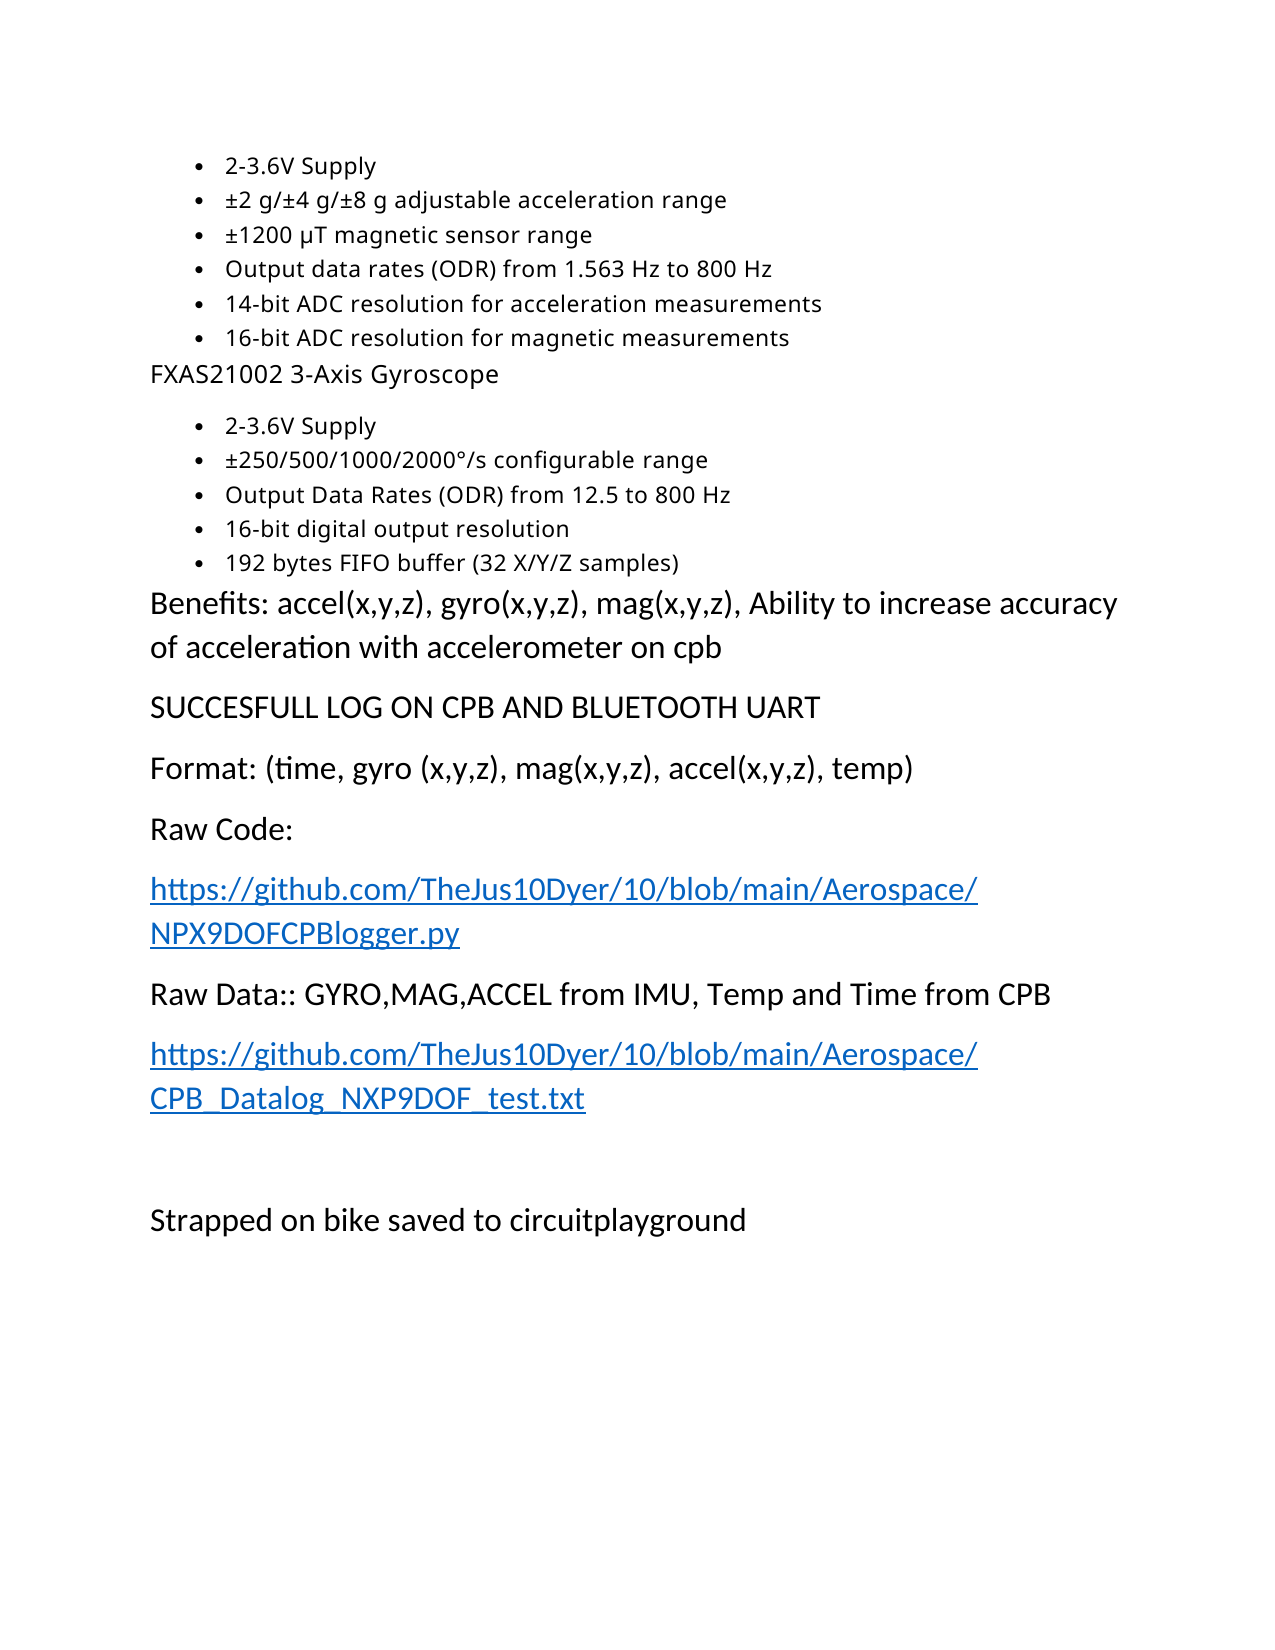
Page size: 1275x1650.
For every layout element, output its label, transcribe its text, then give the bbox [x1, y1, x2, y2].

text Raw Code: [150, 808, 1125, 848]
text Strapped on bike saved to circuitplayground [150, 1199, 1125, 1239]
text Raw Data:: GYRO,MAG,ACCEL from IMU, Temp and Time from CPB [150, 973, 1125, 1013]
list 192 bytes FIFO buffer (32 X/Y/Z samples) [195, 547, 1117, 579]
list 16-bit digital output resolution [195, 513, 1117, 544]
text Benefits: accel(x,y,z), gyro(x,y,z), mag(x,y,z), Ability to increase accuracy of acceleration with accelerometer on cpb [150, 582, 1125, 666]
list ±2 g/±4 g/±8 g adjustable acceleration range [195, 184, 1117, 216]
text https://github.com/TheJus10Dyer/10/blob/main/Aerospace/NPX9DOFCPBlogger.py [150, 868, 1125, 953]
text Format: (time, gyro (x,y,z), mag(x,y,z), accel(x,y,z), temp) [150, 747, 1125, 788]
list Output Data Rates (ODR) from 12.5 to 800 Hz [195, 479, 1117, 510]
list 2-3.6V Supply [195, 150, 1117, 181]
list 2-3.6V Supply [195, 410, 1117, 441]
text https://github.com/TheJus10Dyer/10/blob/main/Aerospace/CPB_Datalog_NXP9DOF_test.txt [150, 1033, 1125, 1118]
list 16-bit ADC resolution for magnetic measurements [195, 322, 1117, 353]
text SUCCESFULL LOG ON CPB AND BLUETOOTH UART [150, 686, 1125, 727]
list Output data rates (ODR) from 1.563 Hz to 800 Hz [195, 253, 1117, 284]
text FXAS21002 3-Axis Gyroscope [150, 356, 1125, 390]
list ±1200 µT magnetic sensor range [195, 219, 1117, 250]
list 14-bit ADC resolution for acceleration measurements [195, 287, 1117, 319]
list ±250/500/1000/2000°/s configurable range [195, 444, 1117, 476]
